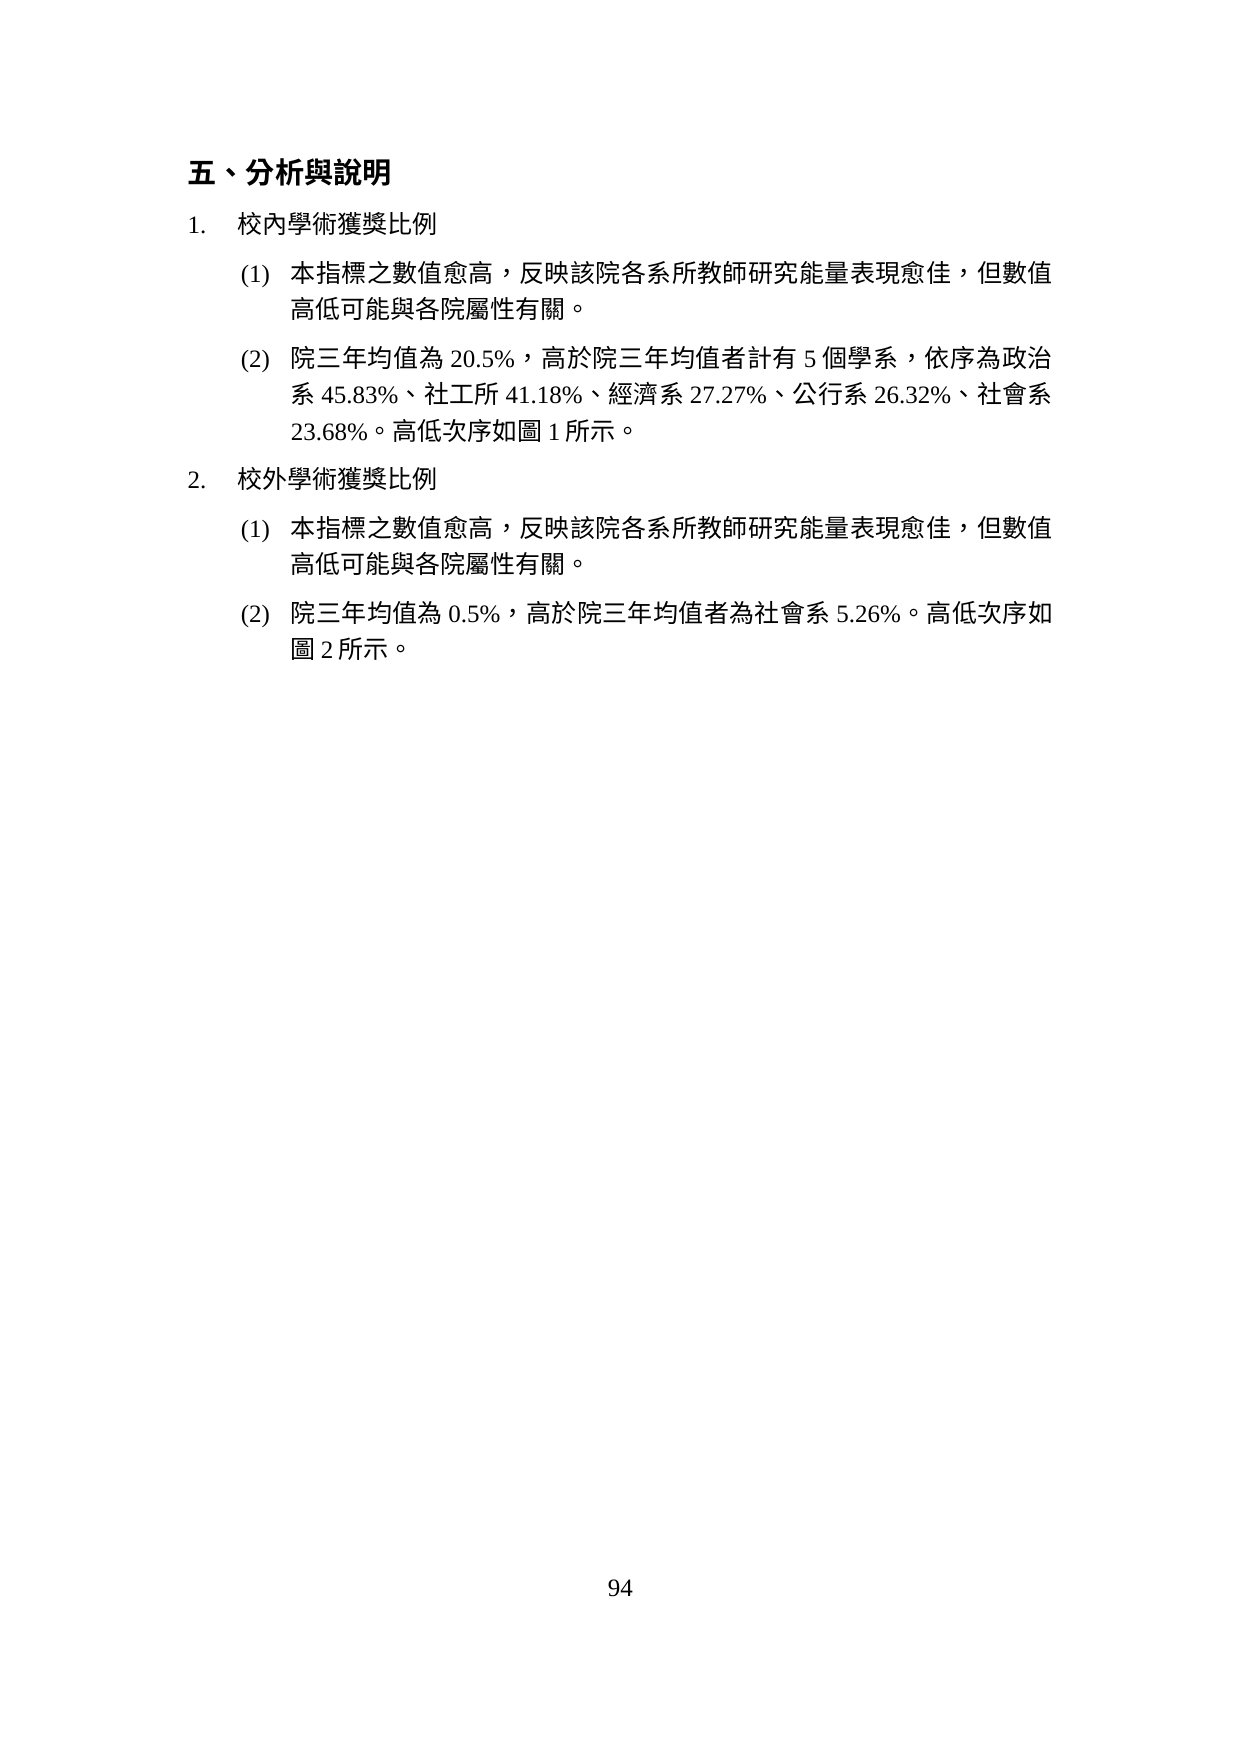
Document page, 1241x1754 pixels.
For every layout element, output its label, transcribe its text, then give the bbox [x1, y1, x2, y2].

subtitle 五、分析與說明 [187, 150, 1053, 192]
list 本指標之數值愈高，反映該院各系所教師研究能量表現愈佳，但數值高低可能與各院屬性有關。 [241, 253, 1053, 326]
list 院三年均值為20.5%，高於院三年均值者計有5個學系，依序為政治系45.83%、社工所41.18%、經濟系27.27%、公行系26.32%、社會系23.68%。高低次序如圖1所示。 [241, 338, 1053, 447]
list 校內學術獲獎比例 [187, 205, 1053, 241]
list 校外學術獲獎比例 [187, 460, 1053, 496]
list 本指標之數值愈高，反映該院各系所教師研究能量表現愈佳，但數值高低可能與各院屬性有關。 [241, 508, 1053, 581]
list 院三年均值為0.5%，高於院三年均值者為社會系5.26%。高低次序如圖2所示。 [241, 593, 1053, 666]
